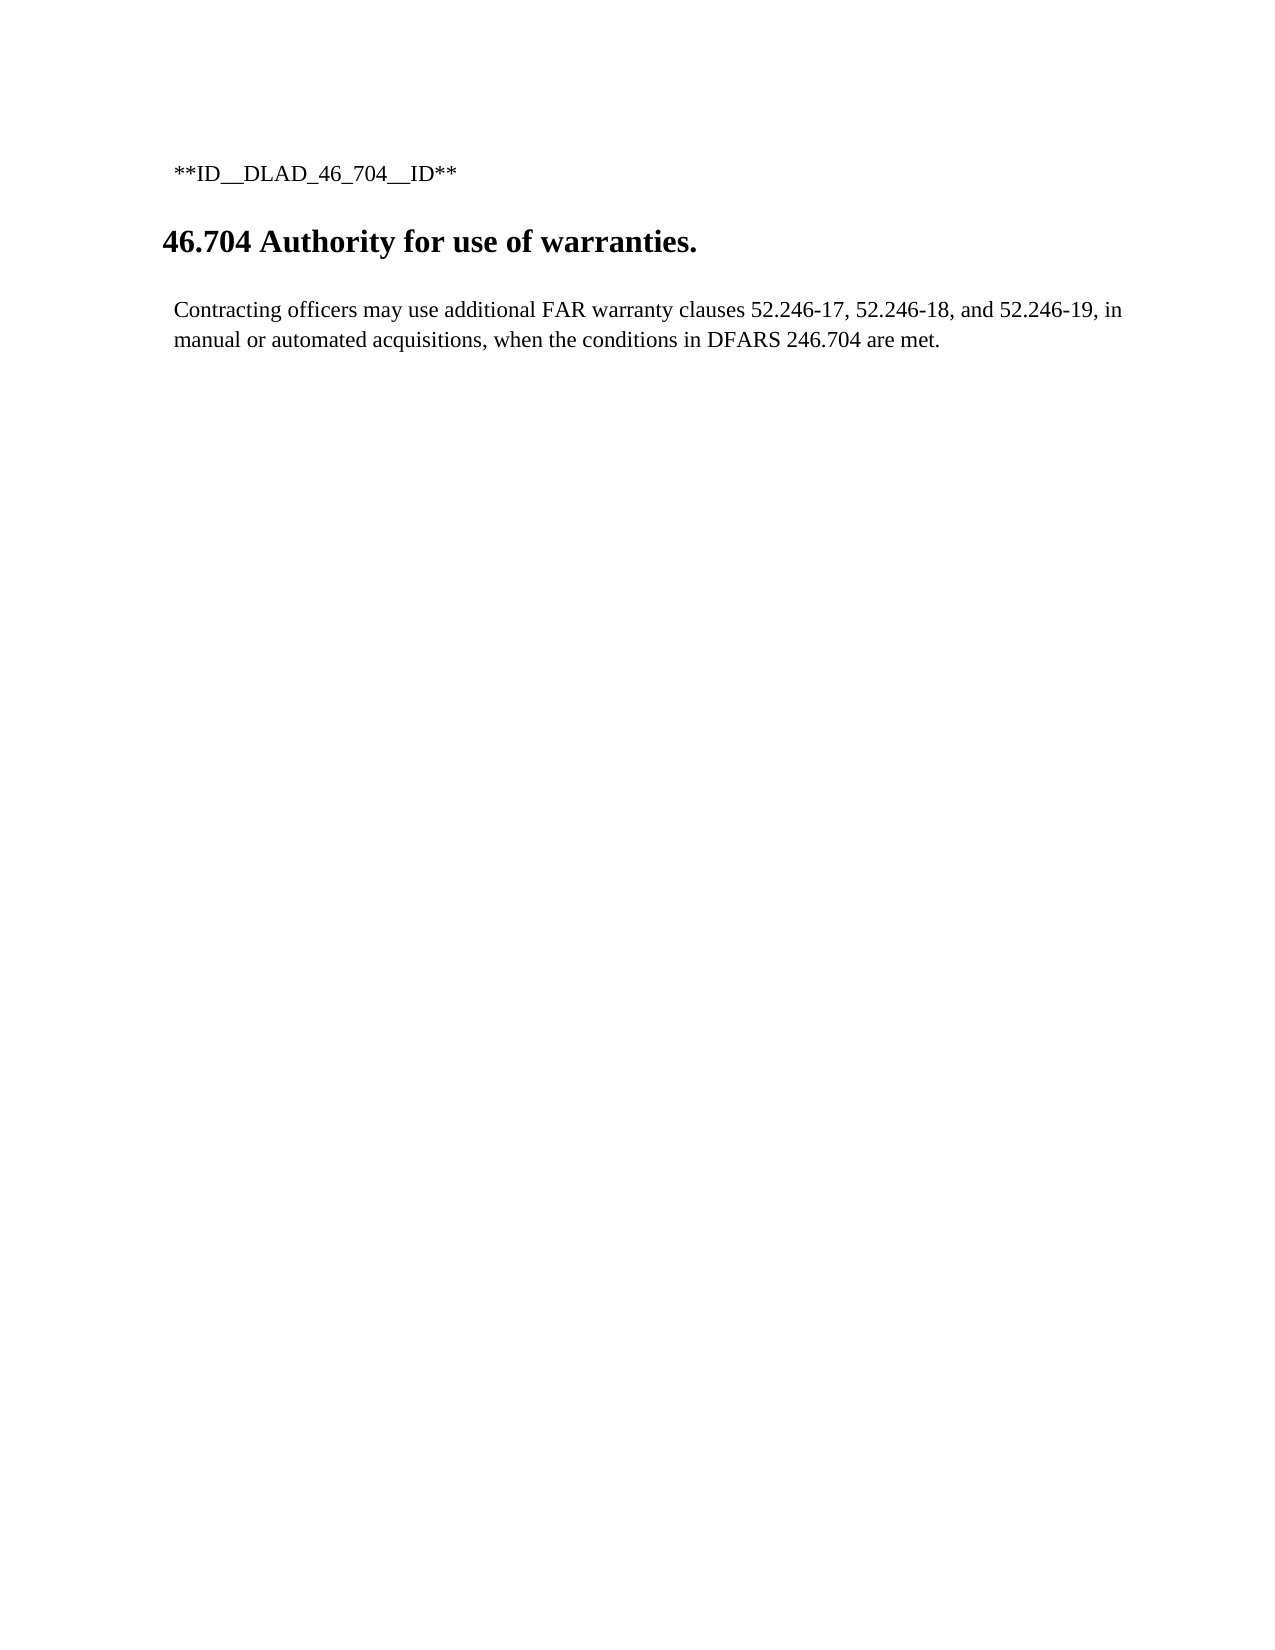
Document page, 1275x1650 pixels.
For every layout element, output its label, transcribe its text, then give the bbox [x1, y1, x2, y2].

text **ID__DLAD_46_704__ID** [163, 150, 1135, 197]
text Contracting officers may use additional FAR warranty clauses 52.246-17, 52.246-18, and 52.246-19, in manual or automated acquisitions, when the conditions in DFARS 246.704 are met. [163, 285, 1135, 363]
subtitle 46.704 Authority for use of warranties. [162, 222, 1125, 259]
